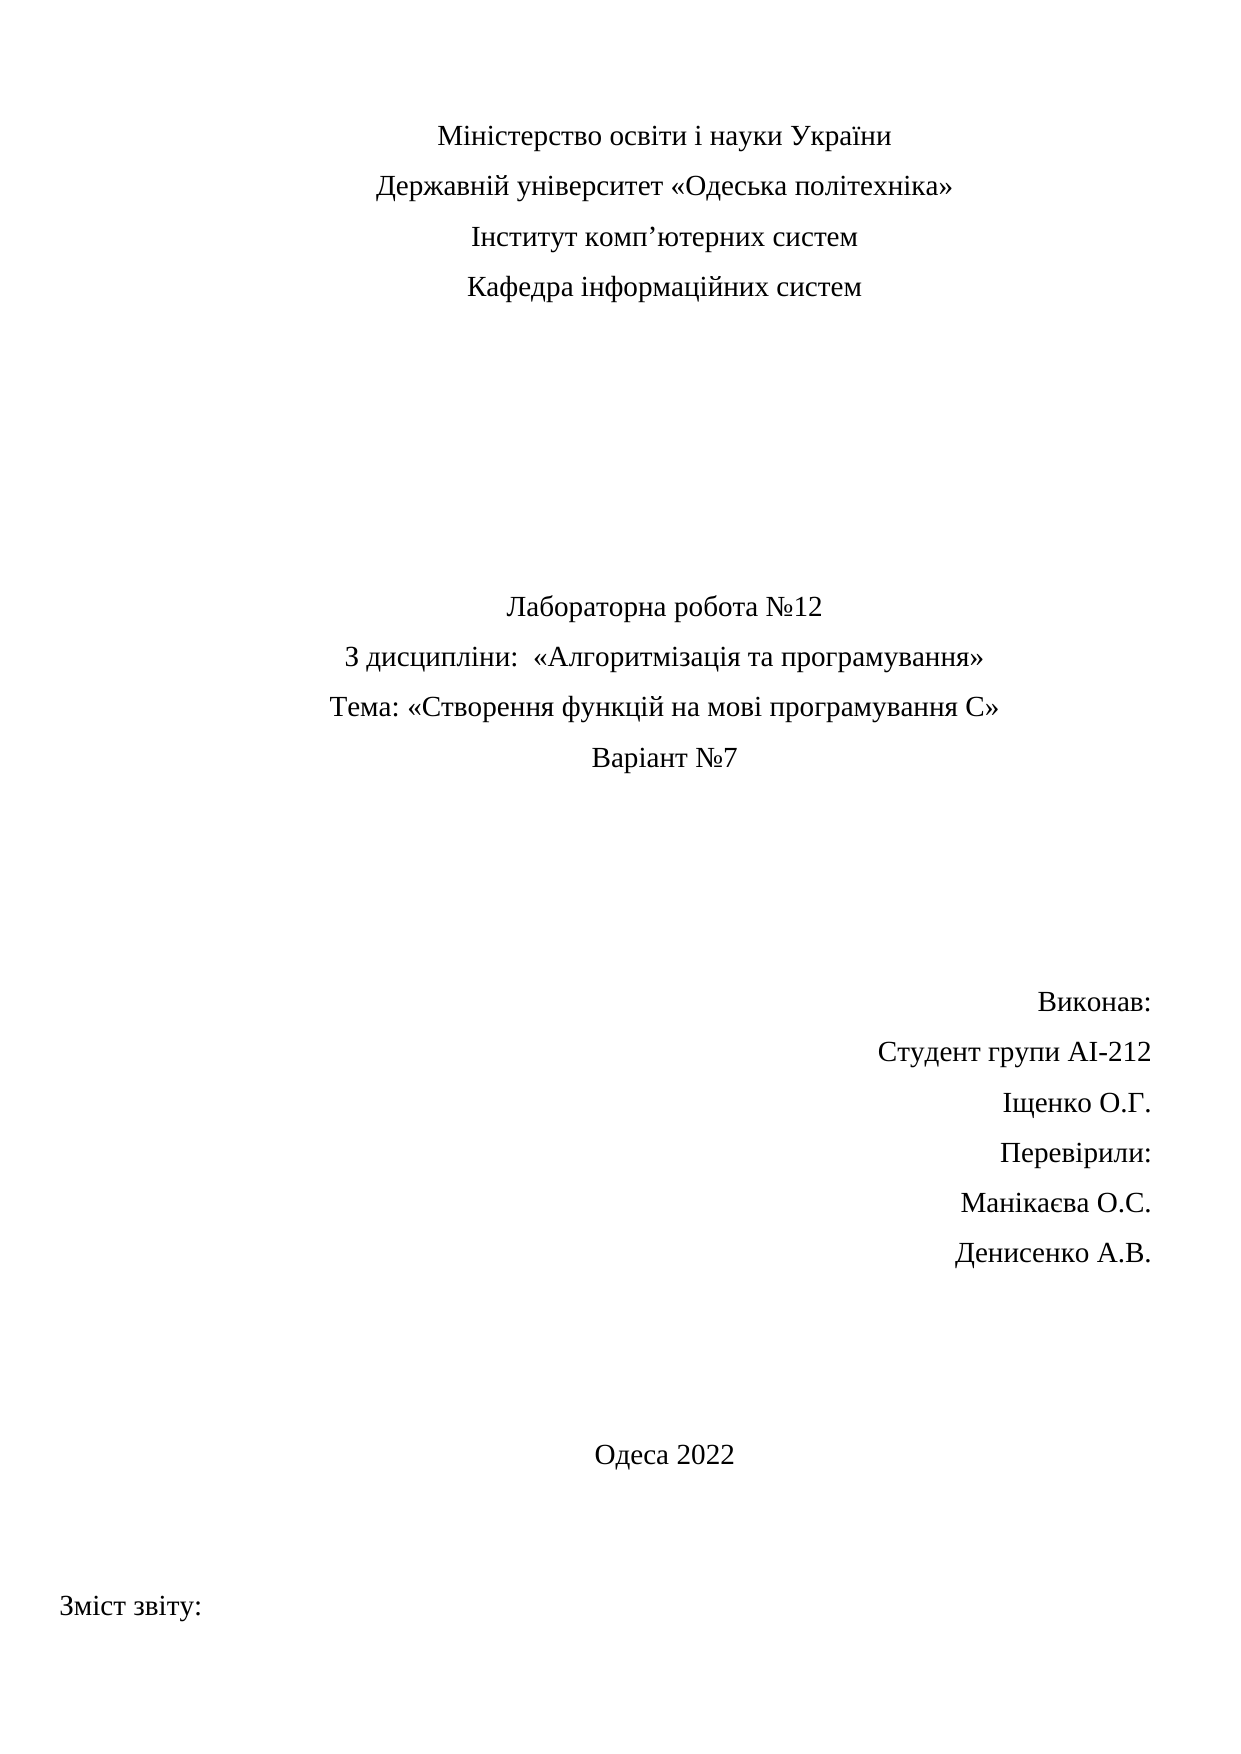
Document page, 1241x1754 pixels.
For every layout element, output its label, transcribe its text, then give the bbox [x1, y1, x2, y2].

text Лабораторна робота №12 [177, 589, 1152, 622]
text Інститут комп’ютерних систем [177, 219, 1152, 252]
text Одеса 2022 [177, 1437, 1152, 1470]
text Варіант №7 [177, 740, 1152, 773]
text Денисенко А.В. [177, 1236, 1152, 1269]
text Студент групи АІ-212 [177, 1034, 1152, 1068]
text Тема: «Створення функцій на мові програмування С» [177, 689, 1152, 723]
text Виконав: [177, 984, 1152, 1018]
text Перевірили: [177, 1135, 1152, 1168]
text Міністерство освіти і науки України [177, 118, 1152, 152]
text З дисципліни: «Алгоритмізація та програмування» [177, 639, 1152, 673]
text Державній університет «Одеська політехніка» [177, 168, 1152, 202]
text Зміст звіту: [59, 1588, 1152, 1621]
text Кафедра інформаційних систем [177, 269, 1152, 303]
text Іщенко О.Г. [177, 1085, 1152, 1118]
text Манікаєва О.С. [177, 1185, 1152, 1219]
